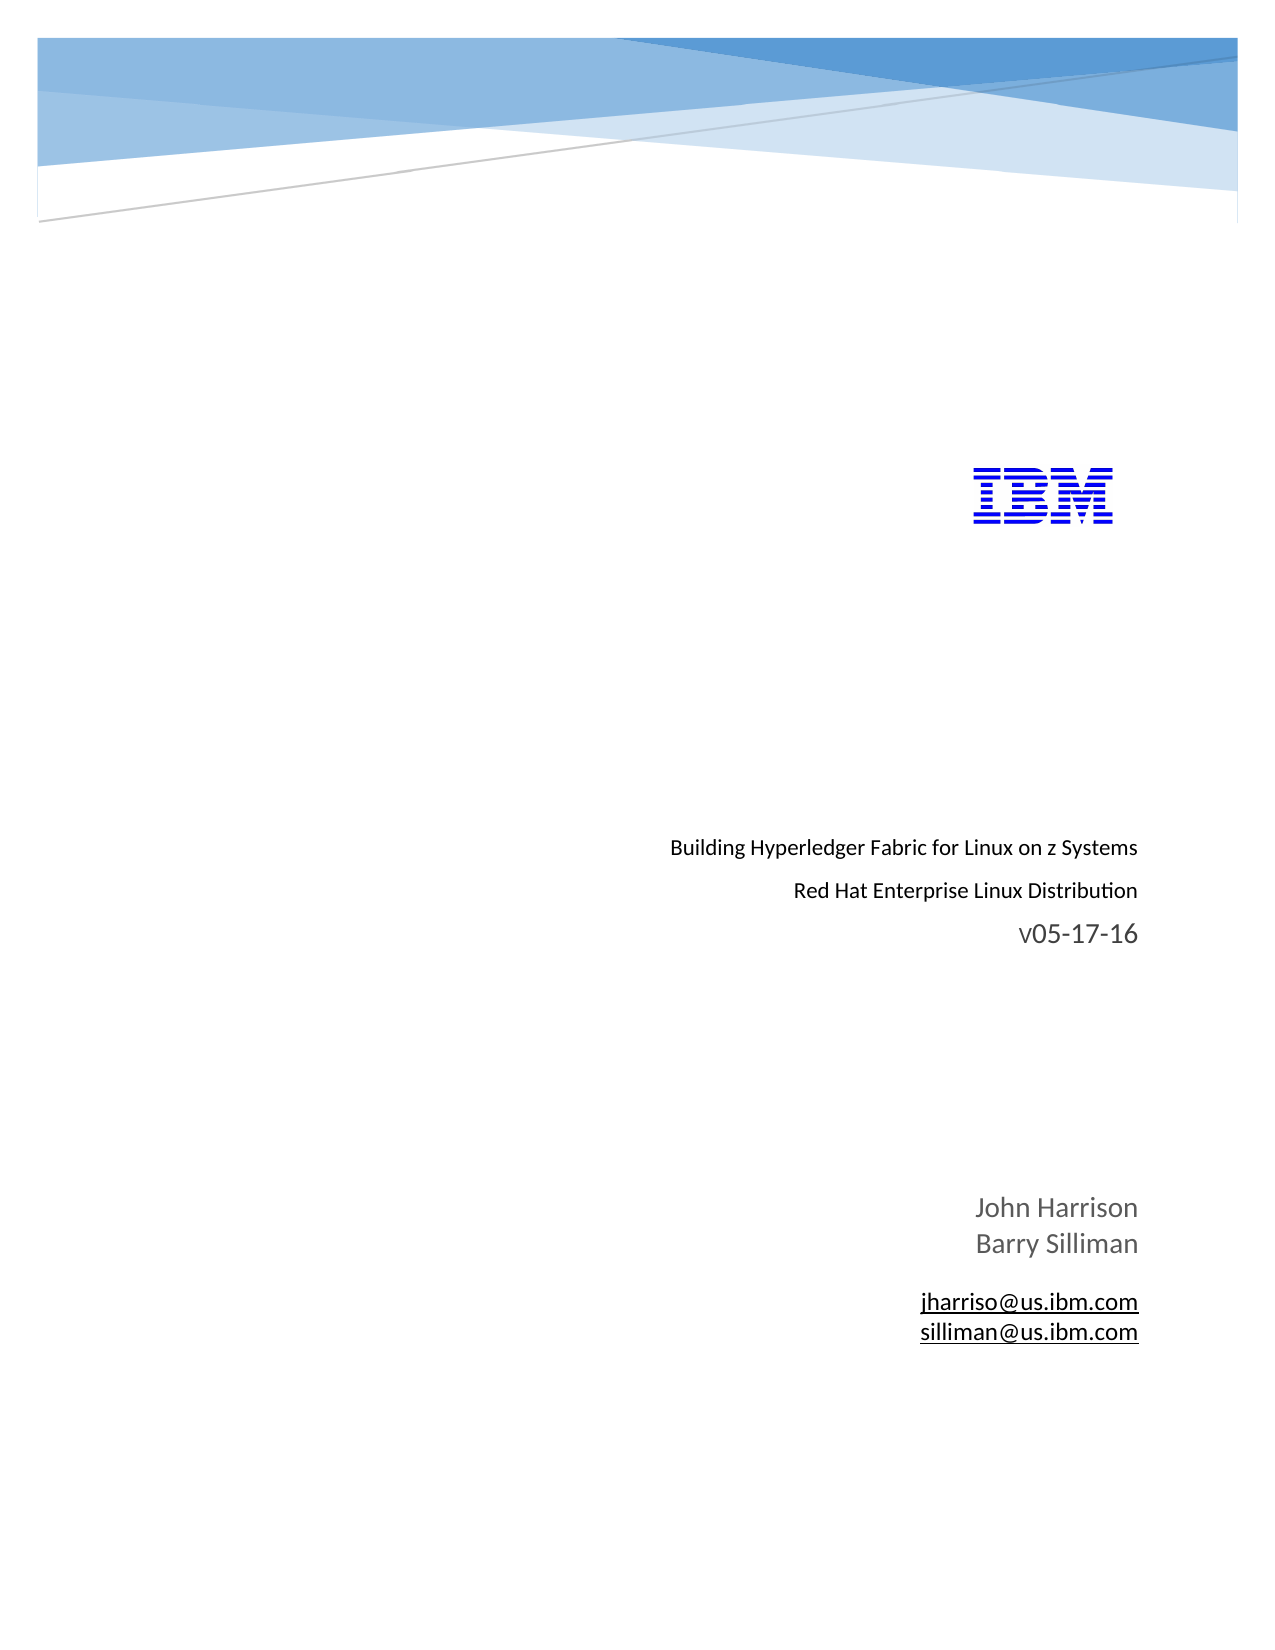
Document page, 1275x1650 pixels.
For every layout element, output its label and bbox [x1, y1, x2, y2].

picture [37, 37, 1238, 238]
